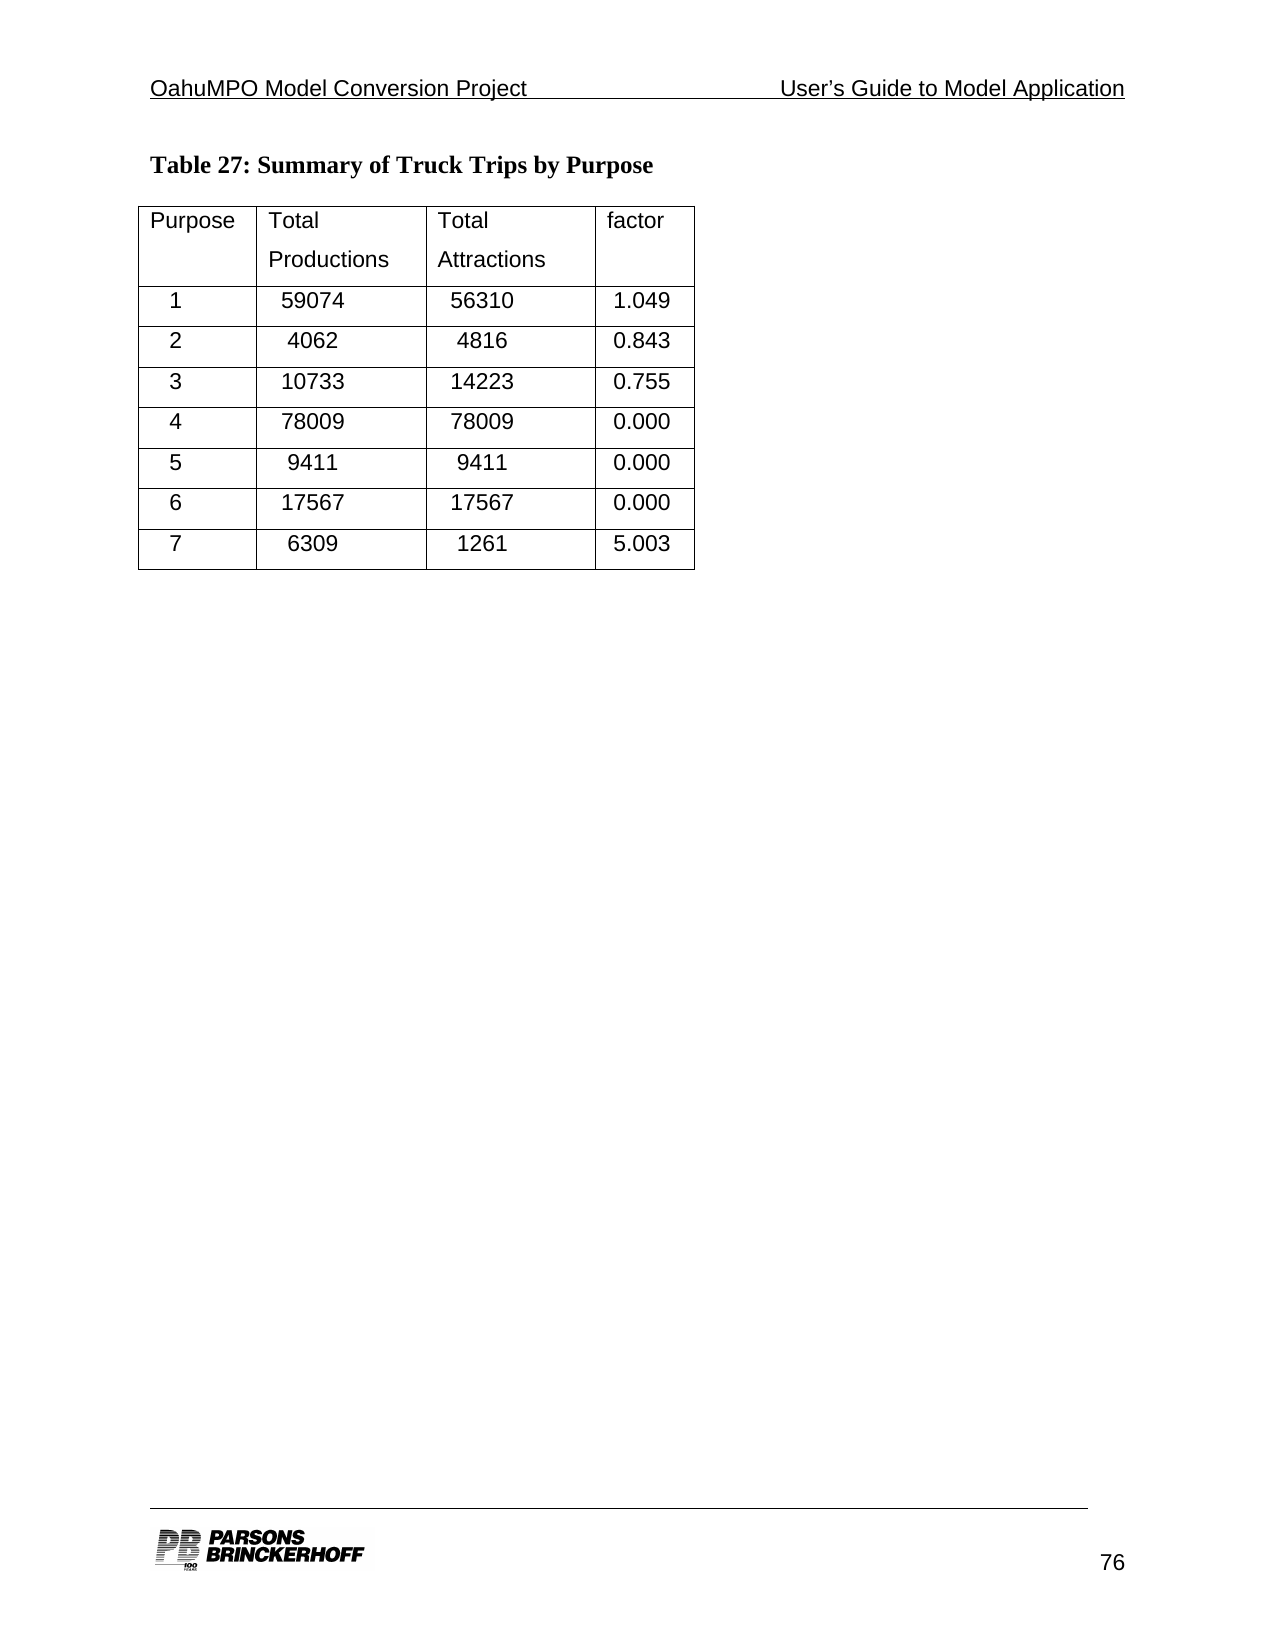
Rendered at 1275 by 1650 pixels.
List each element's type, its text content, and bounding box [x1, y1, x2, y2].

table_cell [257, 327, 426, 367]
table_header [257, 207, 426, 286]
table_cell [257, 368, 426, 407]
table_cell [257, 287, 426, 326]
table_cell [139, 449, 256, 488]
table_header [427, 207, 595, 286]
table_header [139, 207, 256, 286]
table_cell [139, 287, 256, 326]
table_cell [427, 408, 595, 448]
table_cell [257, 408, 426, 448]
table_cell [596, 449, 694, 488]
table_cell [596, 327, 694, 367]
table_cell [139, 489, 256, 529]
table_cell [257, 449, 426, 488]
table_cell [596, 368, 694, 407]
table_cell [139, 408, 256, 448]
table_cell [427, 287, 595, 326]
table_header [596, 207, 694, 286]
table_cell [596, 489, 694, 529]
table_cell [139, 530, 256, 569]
picture [150, 1527, 375, 1571]
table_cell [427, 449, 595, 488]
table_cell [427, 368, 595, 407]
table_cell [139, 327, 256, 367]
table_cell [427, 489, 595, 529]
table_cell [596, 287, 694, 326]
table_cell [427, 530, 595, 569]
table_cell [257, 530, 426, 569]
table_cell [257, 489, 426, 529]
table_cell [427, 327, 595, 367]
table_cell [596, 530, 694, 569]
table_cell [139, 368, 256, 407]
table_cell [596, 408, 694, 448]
